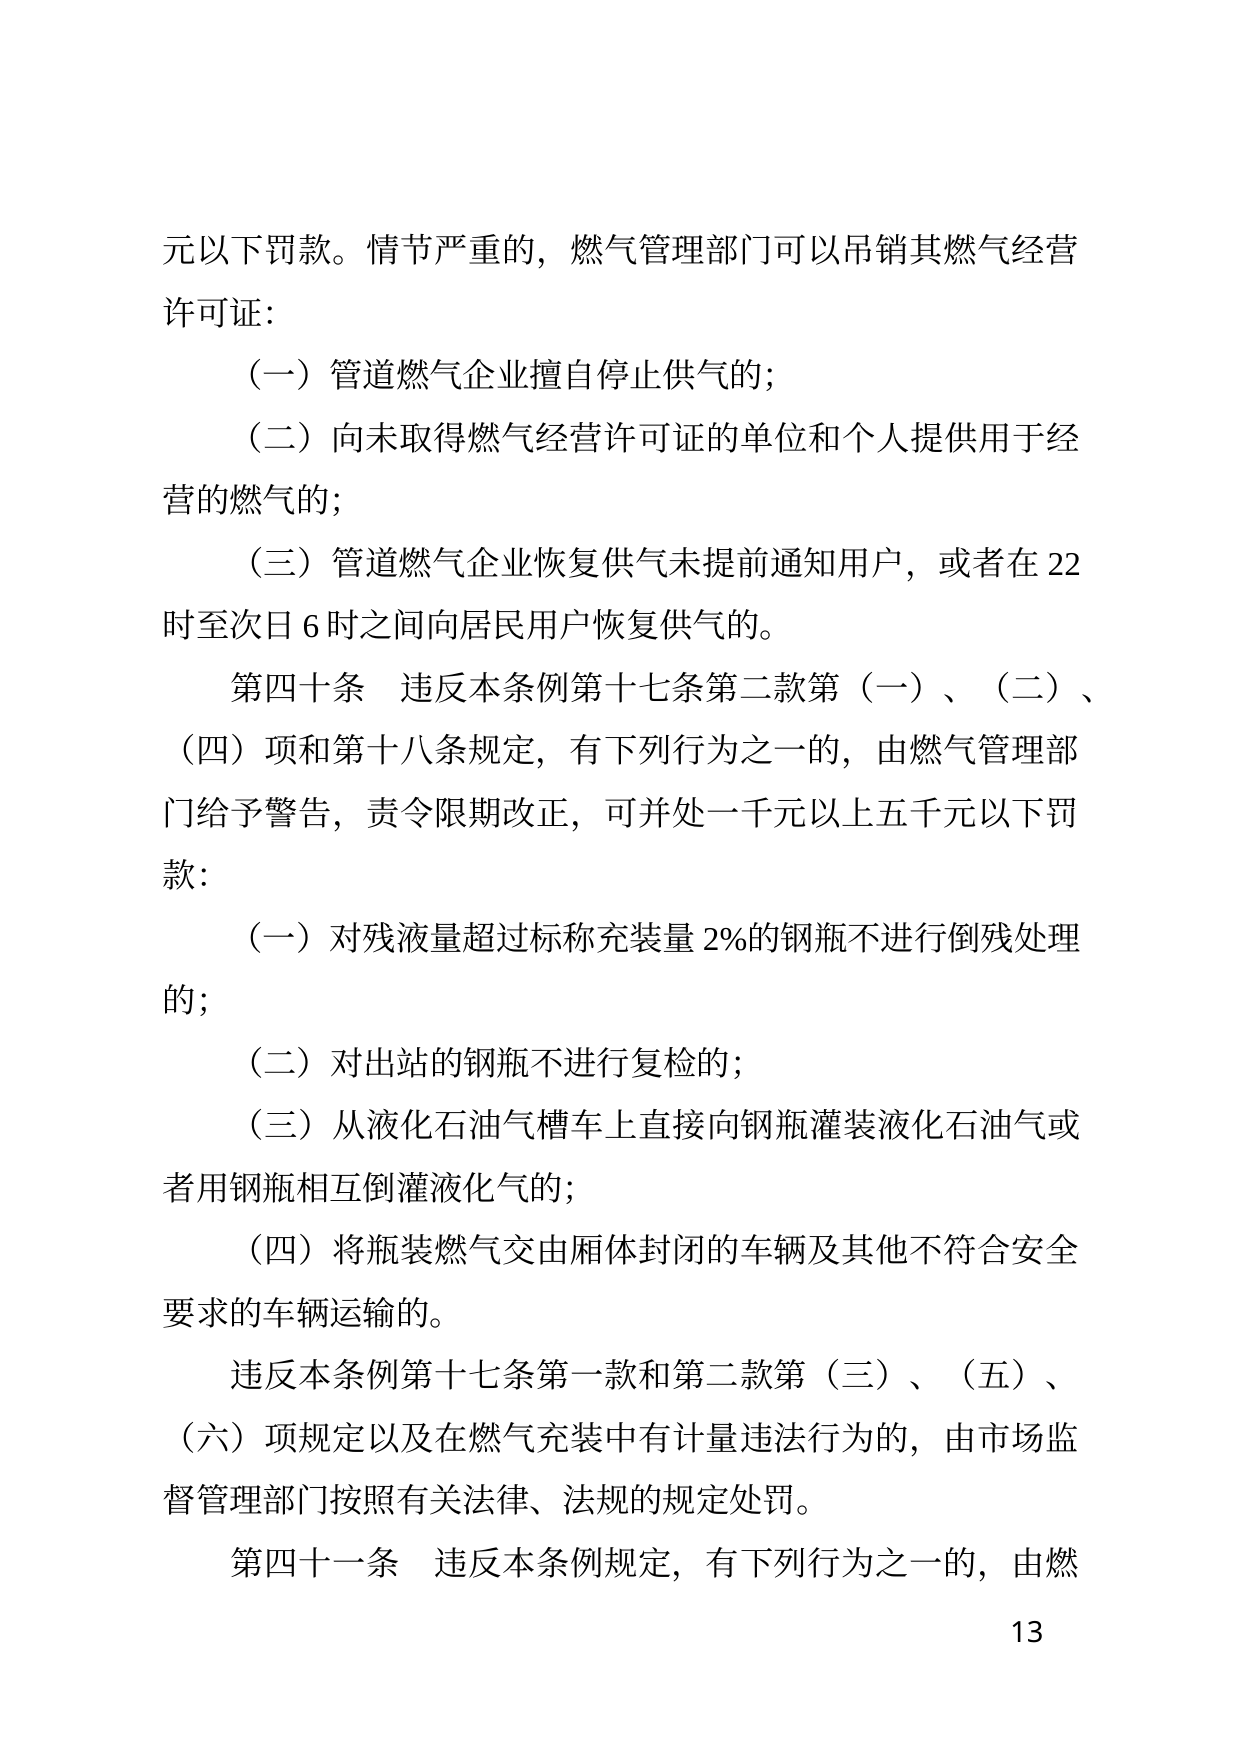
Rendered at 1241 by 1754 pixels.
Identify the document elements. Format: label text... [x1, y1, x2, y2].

list 管道燃气企业擅自停止供气的； [162, 338, 1081, 400]
text （三）管道燃气企业恢复供气未提前通知用户，或者在22时至次日6时之间向居民用户恢复供气的。 [162, 525, 1081, 650]
text （三）从液化石油气槽车上直接向钢瓶灌装液化石油气或者用钢瓶相互倒灌液化气的； [162, 1088, 1081, 1213]
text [162, 213, 1081, 338]
text 违反本条例第十七条第一款和第二款第（三）、（五）、（六）项规定以及在燃气充装中有计量违法行为的，由市场监督管理部门按照有关法律、法规的规定处罚。 [162, 1338, 1081, 1525]
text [162, 1525, 1081, 1588]
text （二）对出站的钢瓶不进行复检的； [162, 1025, 1081, 1088]
text （四）将瓶装燃气交由厢体封闭的车辆及其他不符合安全要求的车辆运输的。 [162, 1213, 1081, 1338]
text 第四十条 违反本条例第十七条第二款第（一）、（二）、（四）项和第十八条规定，有下列行为之一的，由燃气管理部门给予警告，责令限期改正，可并处一千元以上五千元以下罚款： [162, 650, 1081, 900]
text （二）向未取得燃气经营许可证的单位和个人提供用于经营的燃气的； [162, 400, 1081, 525]
text （一）对残液量超过标称充装量2%的钢瓶不进行倒残处理的； [162, 900, 1081, 1025]
